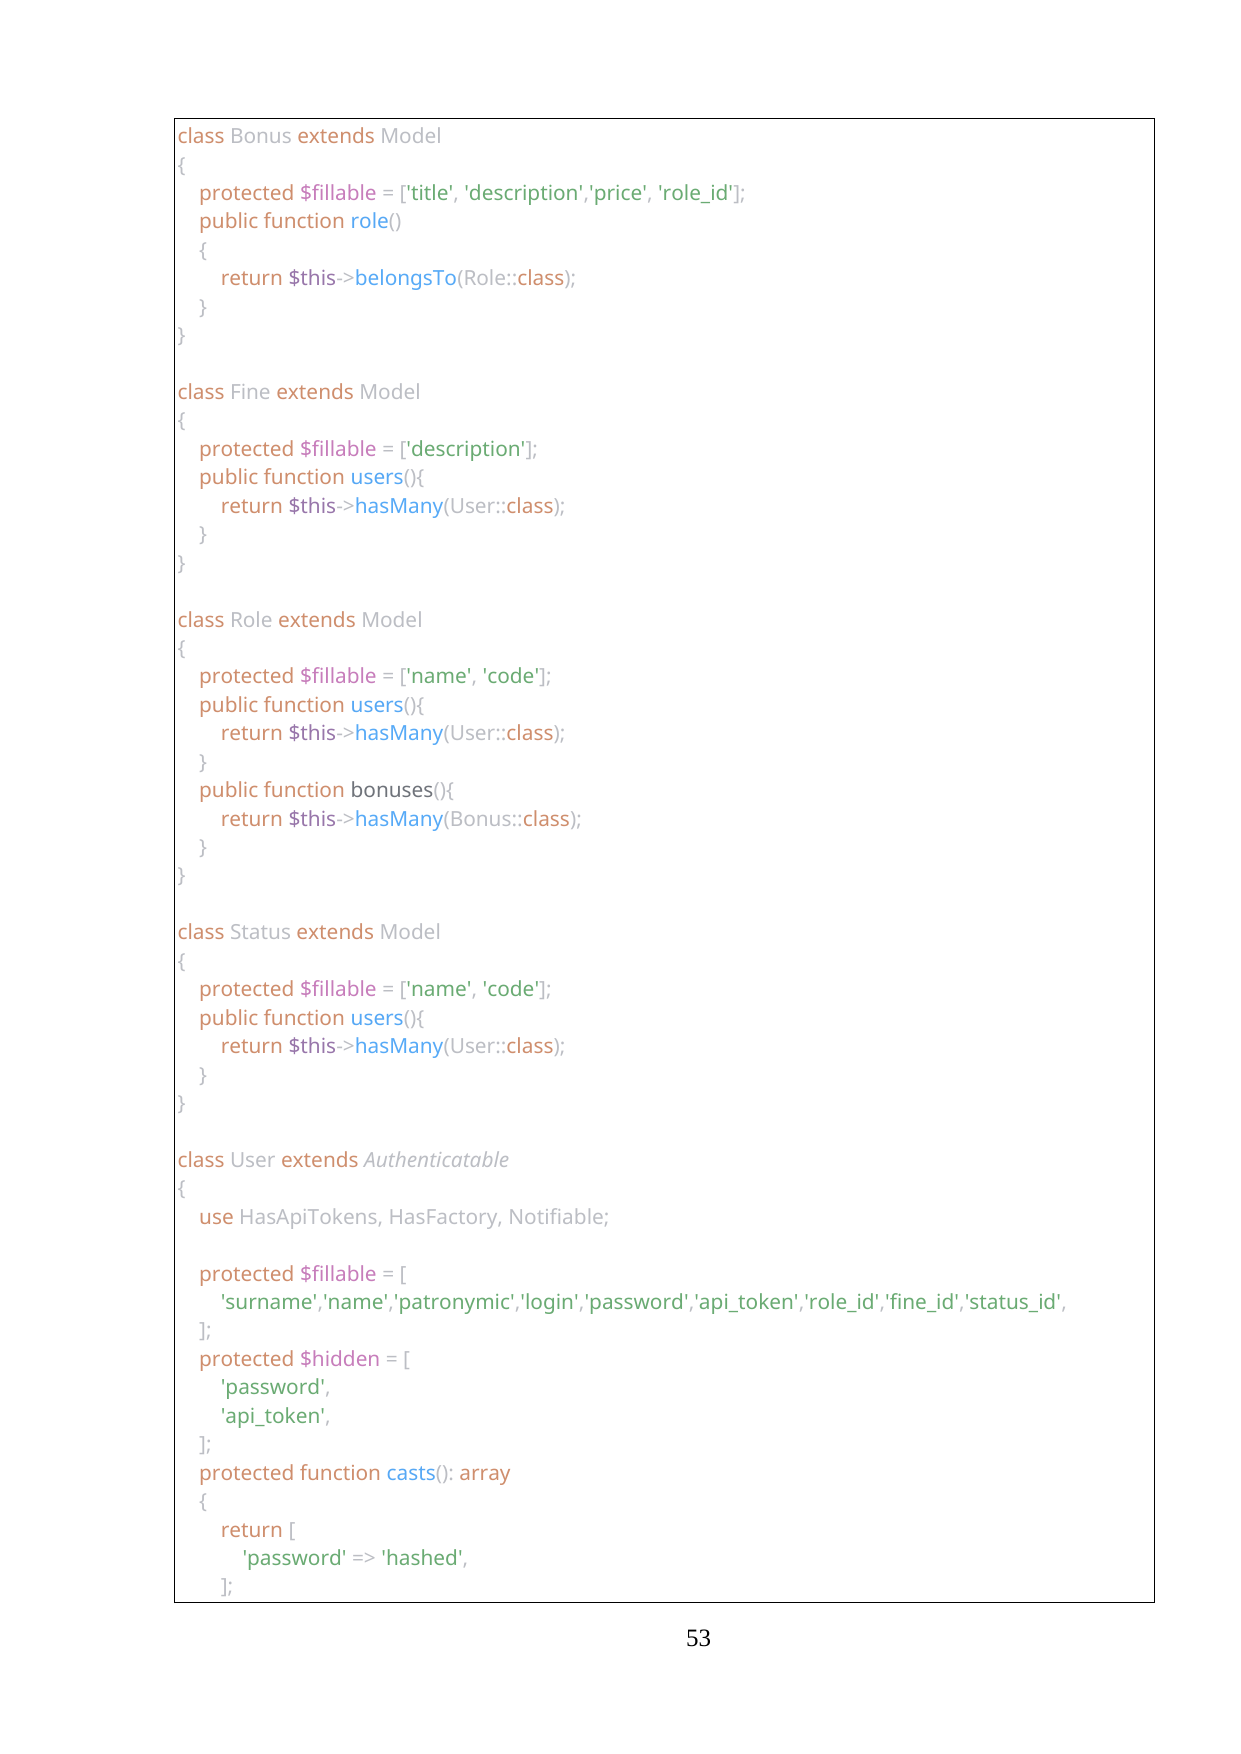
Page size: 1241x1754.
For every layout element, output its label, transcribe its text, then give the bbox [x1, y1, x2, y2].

text class Fine extends Model { protected $fillable = ['description']; public function users(){ return $this->hasMany(User::class); } } [177, 377, 1152, 576]
text class Role extends Model { protected $fillable = ['name', 'code']; public function users(){ return $this->hasMany(User::class); } public function bonuses(){ return $this->hasMany(Bonus::class); } } [177, 605, 1152, 889]
text class Status extends Model { protected $fillable = ['name', 'code']; public function users(){ return $this->hasMany(User::class); } } [177, 917, 1152, 1117]
text class Bonus extends Model { protected $fillable = ['title', 'description','price', 'role_id']; public function role() { return $this->belongsTo(Role::class); } } [175, 119, 1154, 349]
